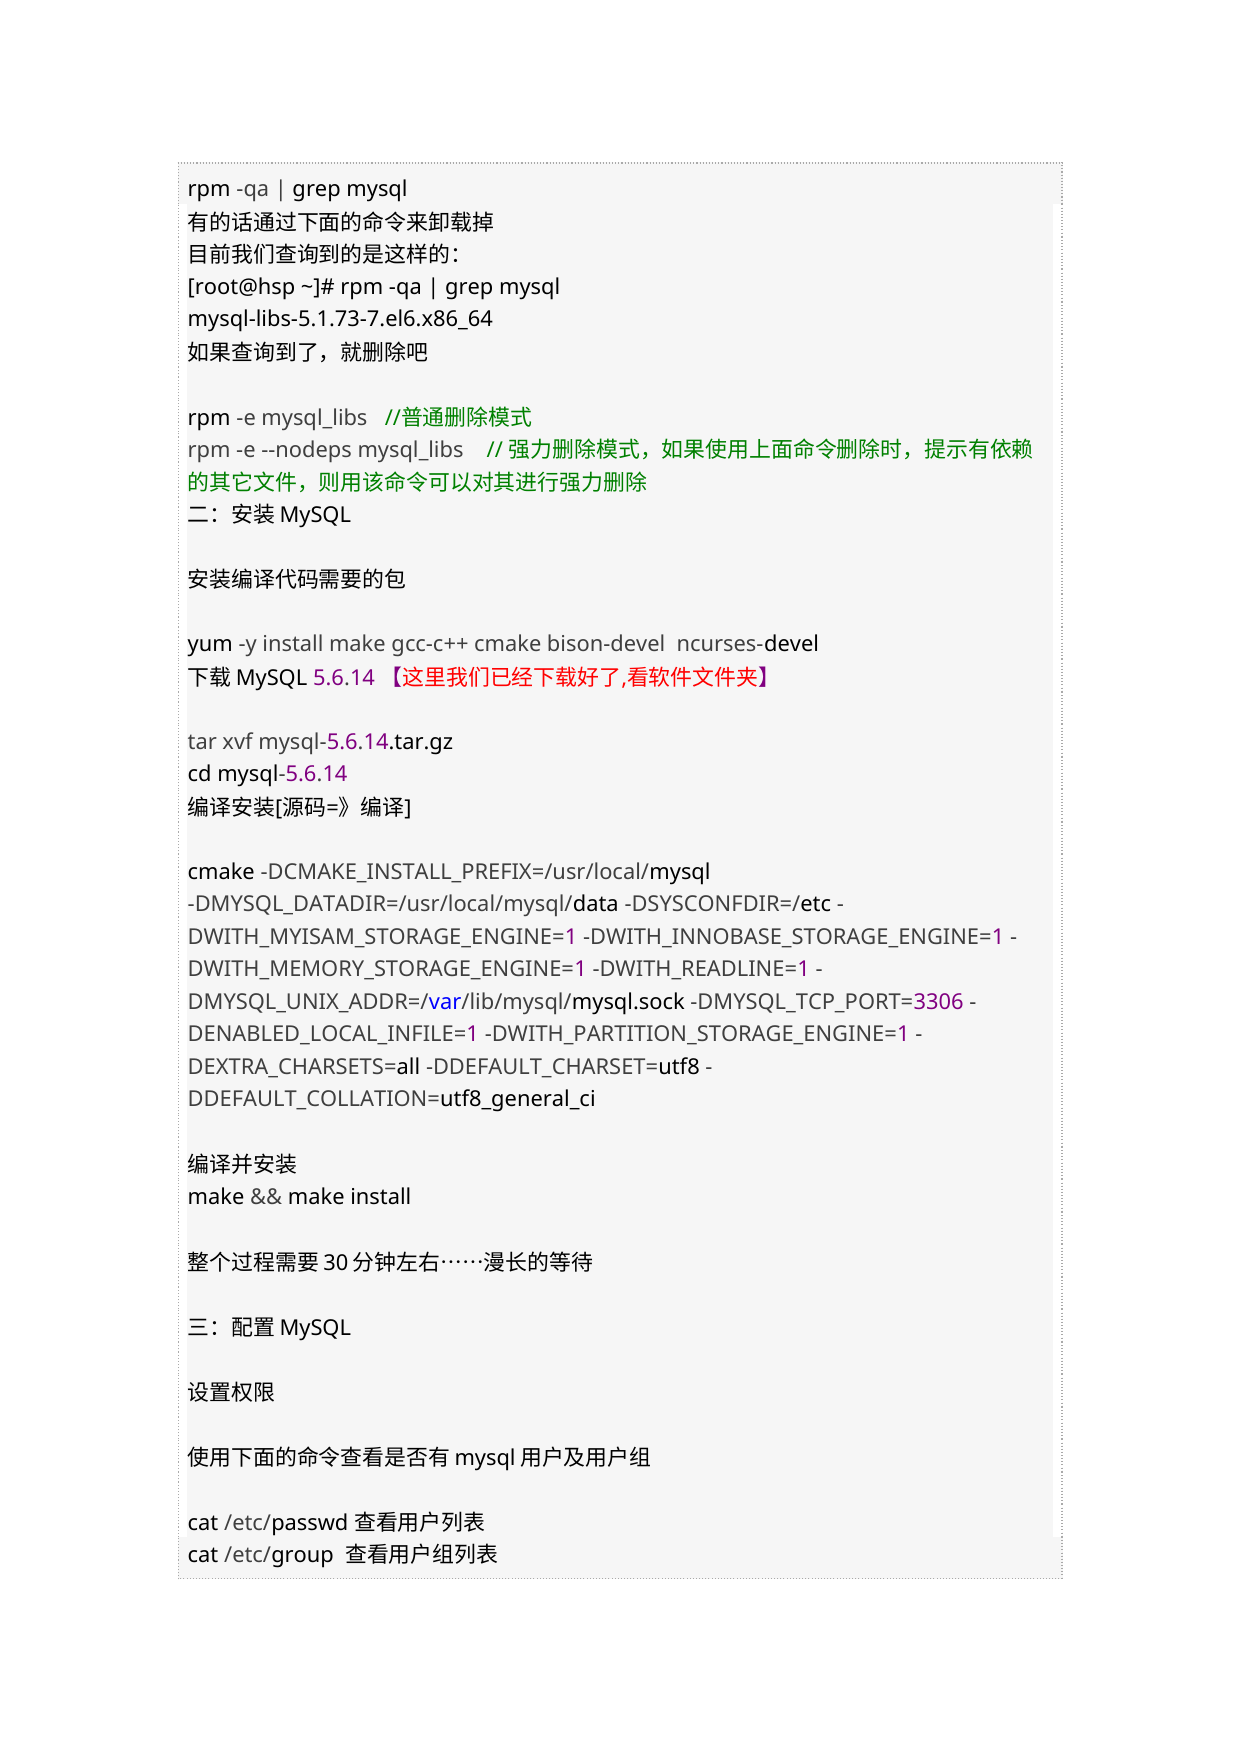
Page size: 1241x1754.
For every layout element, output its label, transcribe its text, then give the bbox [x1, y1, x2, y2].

text 整个过程需要30分钟左右……漫长的等待 [187, 1244, 1053, 1277]
text yum -y install make gcc-c++ cmake bison-devel ncurses-devel [187, 627, 1053, 659]
text 如果查询到了，就删除吧 [187, 334, 1053, 367]
text 下载MySQL 5.6.14 【这里我们已经下载好了,看软件文件夹】 [187, 659, 1053, 692]
text 目前我们查询到的是这样的： [187, 237, 1053, 269]
text 使用下面的命令查看是否有mysql用户及用户组 [187, 1439, 1053, 1472]
text [root@hsp ~]# rpm -qa | grep mysql [187, 269, 1053, 302]
text 有的话通过下面的命令来卸载掉 [187, 204, 1053, 237]
text cat /etc/group 查看用户组列表 [178, 1527, 1063, 1579]
text 三：配置MySQL [187, 1309, 1053, 1342]
text mysql-libs-5.1.73-7.el6.x86_64 [187, 302, 1053, 334]
text cmake -DCMAKE_INSTALL_PREFIX=/usr/local/mysql -DMYSQL_DATADIR=/usr/local/mysql/data -DSYSCONFDIR=/etc -DWITH_MYISAM_STORAGE_ENGINE=1 -DWITH_INNOBASE_STORAGE_ENGINE=1 -DWITH_MEMORY_STORAGE_ENGINE=1 -DWITH_READLINE=1 -DMYSQL_UNIX_ADDR=/var/lib/mysql/mysql.sock -DMYSQL_TCP_PORT=3306 -DENABLED_LOCAL_INFILE=1 -DWITH_PARTITION_STORAGE_ENGINE=1 -DEXTRA_CHARSETS=all -DDEFAULT_CHARSET=utf8 -DDEFAULT_COLLATION=utf8_general_ci [187, 854, 1053, 1114]
text 二：安装MySQL [187, 497, 1053, 529]
text 安装编译代码需要的包 [187, 562, 1053, 594]
text 设置权限 [187, 1374, 1053, 1407]
text rpm -e --nodeps mysql_libs // 强力删除模式，如果使用上面命令删除时，提示有依赖的其它文件，则用该命令可以对其进行强力删除 [187, 432, 1053, 497]
text tar xvf mysql-5.6.14.tar.gz [187, 724, 1053, 757]
text cat /etc/passwd 查看用户列表 [187, 1504, 1053, 1527]
text 编译并安装 [187, 1147, 1053, 1179]
text rpm -qa | grep mysql [178, 162, 1063, 204]
text cd mysql-5.6.14 [187, 757, 1053, 789]
text make && make install [187, 1179, 1053, 1212]
text rpm -e mysql_libs //普通删除模式 [187, 399, 1053, 432]
text 编译安装[源码=》编译] [187, 789, 1053, 822]
